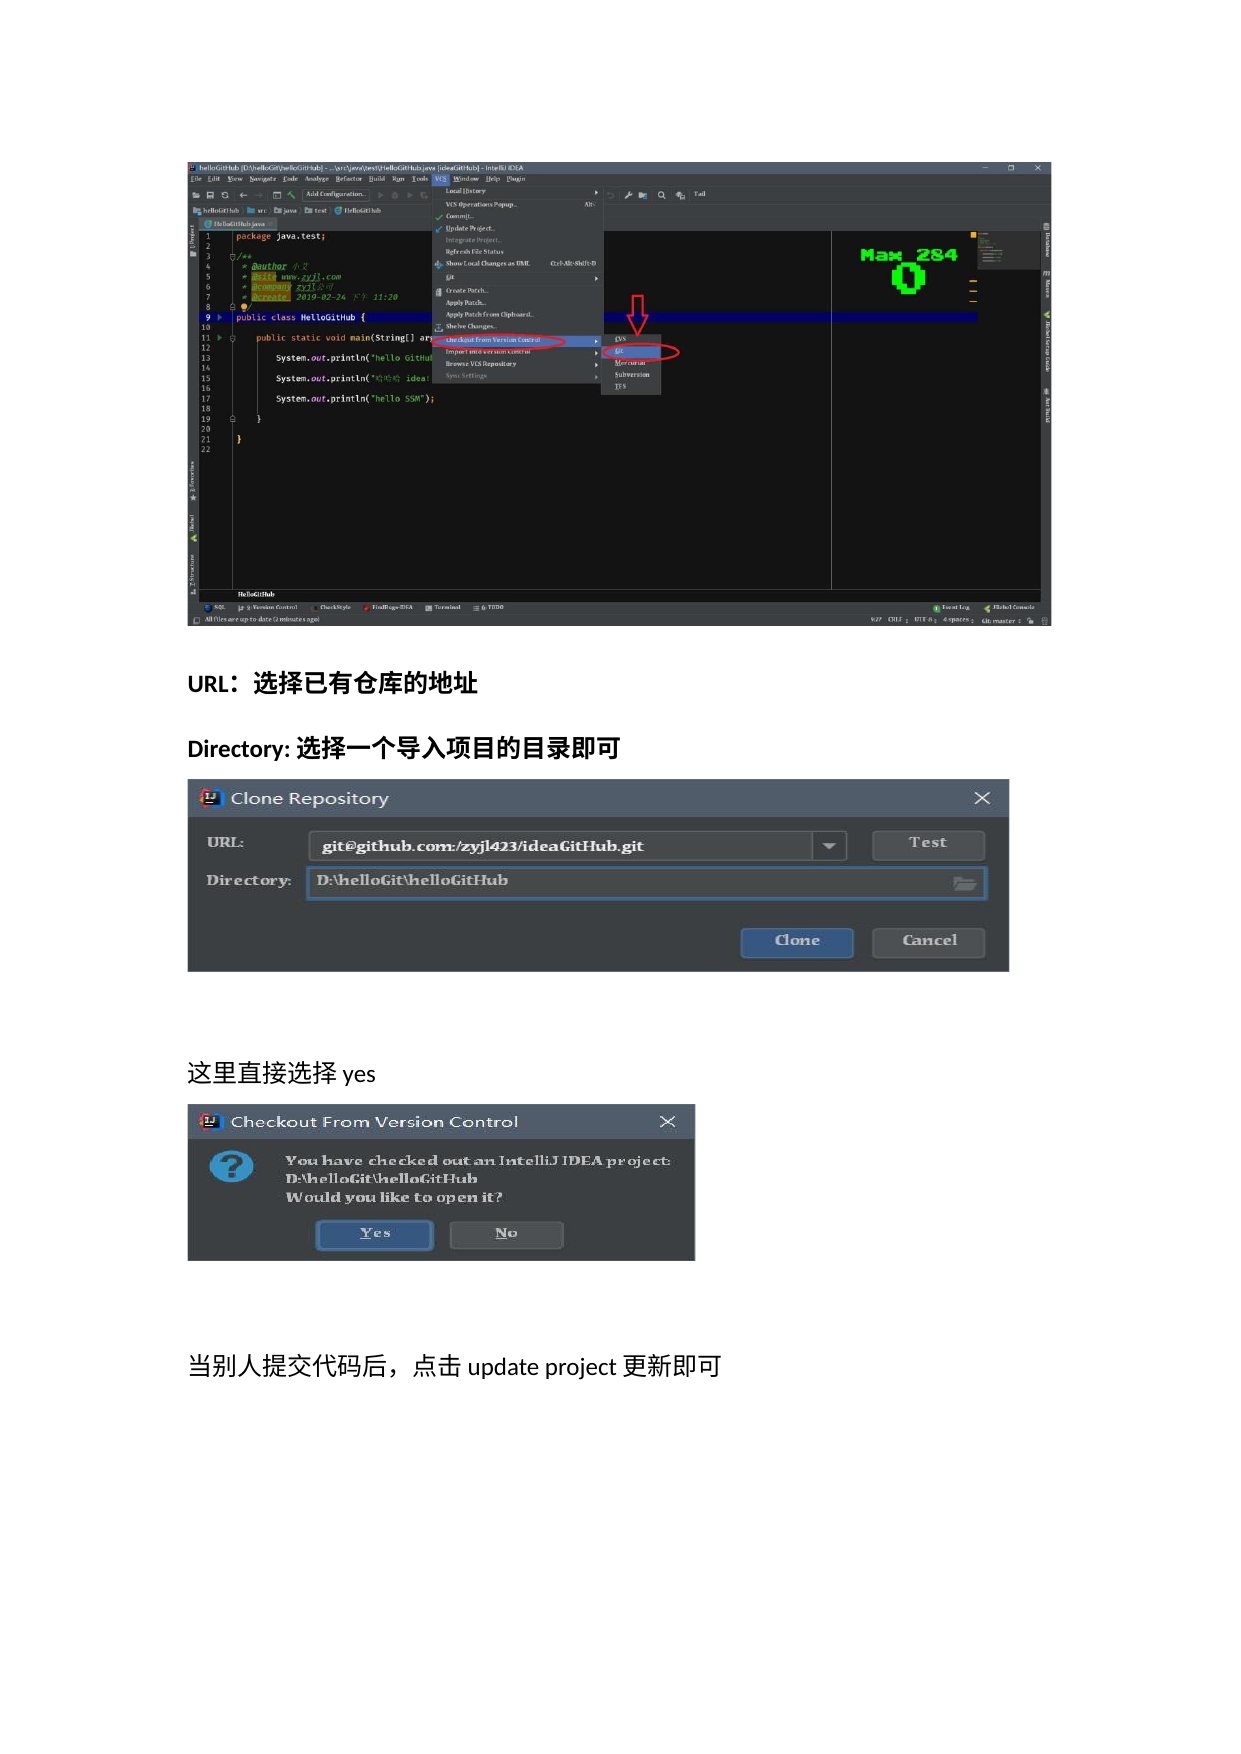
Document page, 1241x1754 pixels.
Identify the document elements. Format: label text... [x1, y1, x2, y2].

picture [187, 162, 1052, 626]
list 当别人提交代码后，点击update project更新即可 [187, 1332, 1053, 1397]
picture [187, 1104, 696, 1261]
list URL：选择已有仓库的地址 [187, 649, 1053, 714]
picture [187, 779, 1010, 972]
list 这里直接选择yes [187, 1039, 1053, 1104]
list Directory: 选择一个导入项目的目录即可 [187, 714, 1053, 779]
